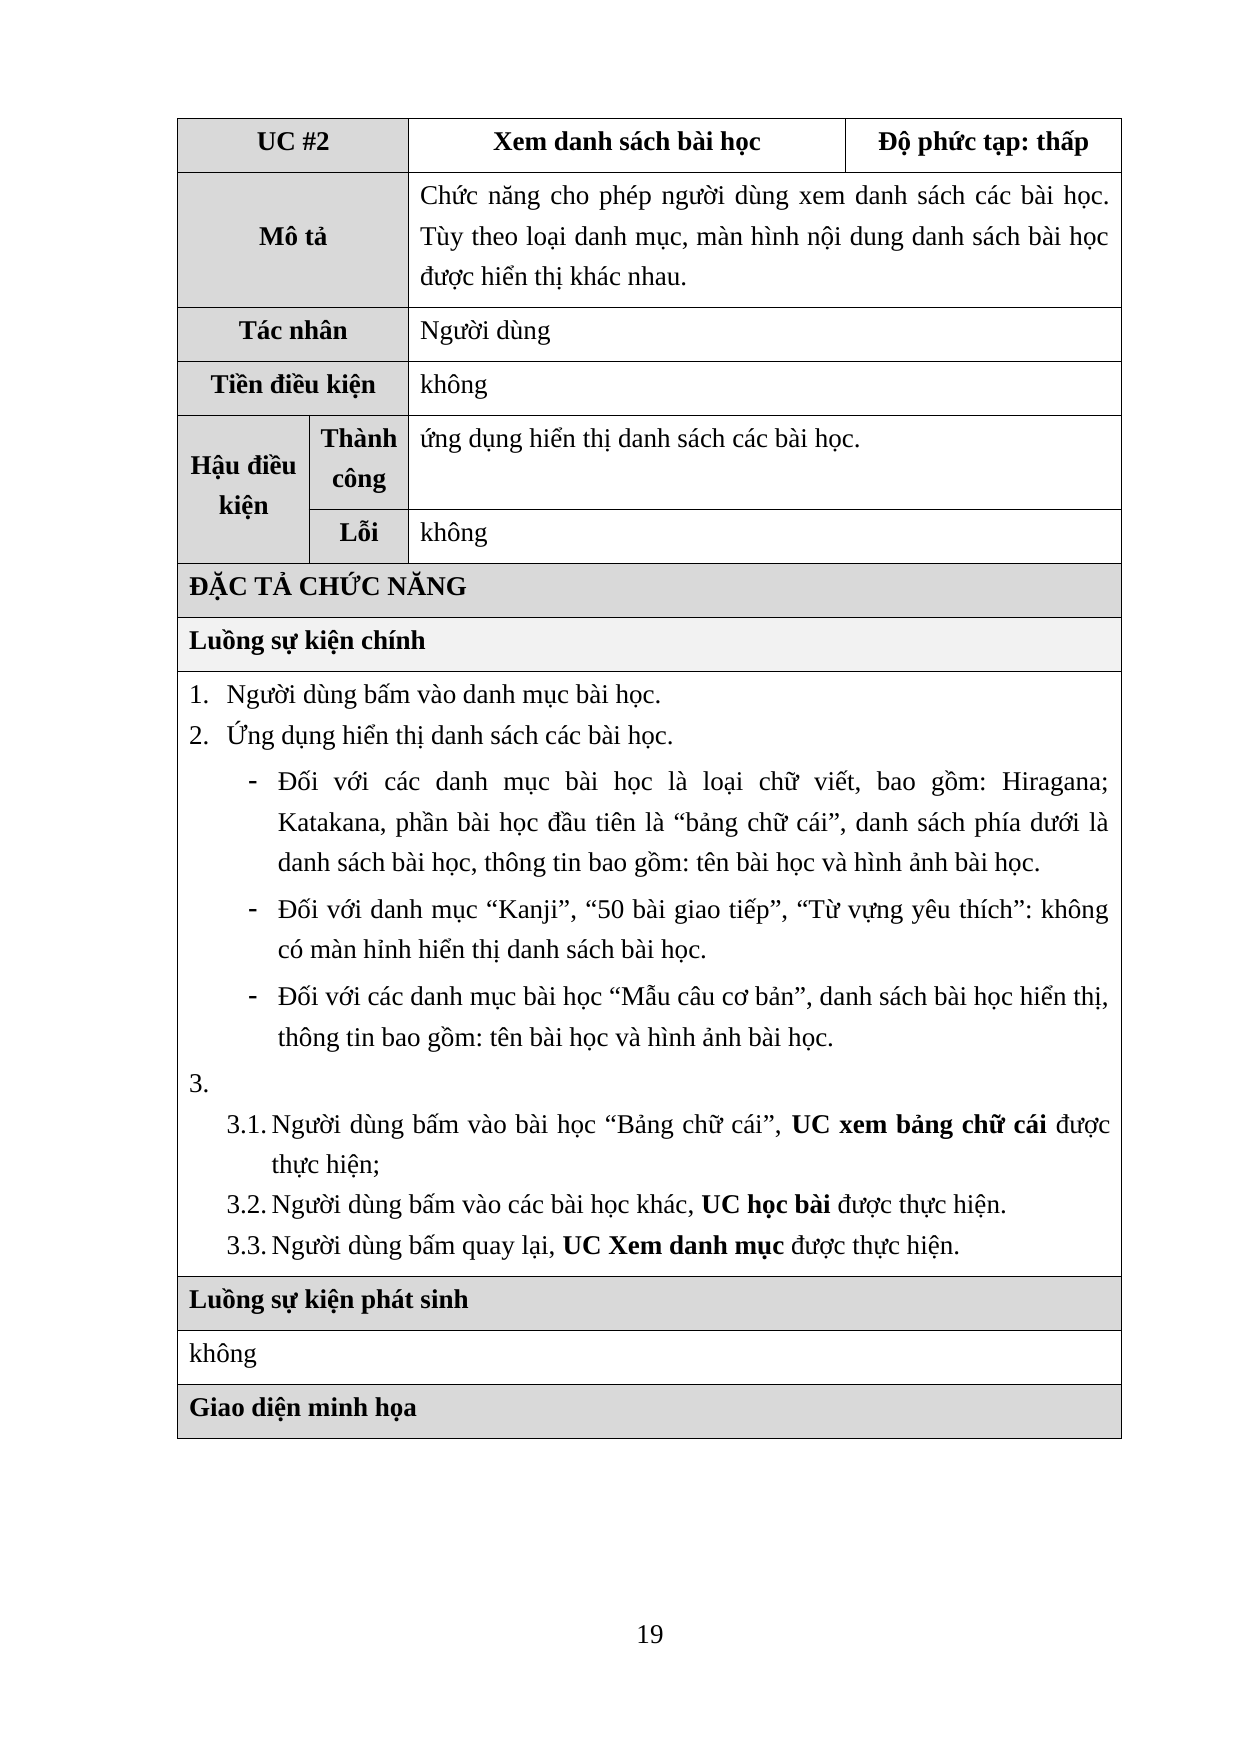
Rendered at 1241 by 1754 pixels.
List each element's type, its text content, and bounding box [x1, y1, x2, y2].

table_cell Luồng sự kiện phát sinh [178, 1277, 1121, 1330]
table_header Xem danh sách bài học [409, 119, 845, 172]
table_cell ứng dụng hiển thị danh sách các bài học. [409, 416, 1121, 509]
table_cell Người dùng bấm vào danh mục bài học. Ứng dụng hiển thị danh sách các bài học. Đối với các danh mục bài học là loại chữ viết, bao gồm: Hiragana; Katakana, phần bài học đầu tiên là “bảng chữ cái”, danh sách phía dưới là danh sách bài học, thông tin bao gồm: tên bài học và hình ảnh bài học. Đối với danh mục “Kanji”, “50 bài giao tiếp”, “Từ vựng yêu thích”: không có màn hỉnh hiển thị danh sách bài học. Đối với các danh mục bài học “Mẫu câu cơ bản”, danh sách bài học hiển thị, thông tin bao gồm: tên bài học và hình ảnh bài học. Người dùng bấm vào bài học “Bảng chữ cái”, UC xem bảng chữ cái được thực hiện; Người dùng bấm vào các bài học khác, UC học bài được thực hiện. Người dùng bấm quay lại, UC Xem danh mục được thực hiện. [178, 672, 1121, 1276]
table_cell Tiền điều kiện [178, 362, 408, 415]
table_cell Giao diện minh họa [178, 1385, 1121, 1438]
table_cell Tác nhân [178, 308, 408, 361]
table_cell Người dùng [409, 308, 1121, 361]
table_cell ĐẶC TẢ CHỨC NĂNG [178, 564, 1121, 617]
table_header Độ phức tạp: thấp [846, 119, 1121, 172]
table_cell Luồng sự kiện chính [178, 618, 1121, 671]
table_cell không [409, 510, 1121, 563]
table_cell không [409, 362, 1121, 415]
table_cell Hậu điều kiện [178, 416, 309, 563]
table_header UC #2 [178, 119, 408, 172]
table_cell Lỗi [310, 510, 408, 563]
table_cell Mô tả [178, 173, 408, 307]
table_cell Chức năng cho phép người dùng xem danh sách các bài học. Tùy theo loại danh mục, màn hình nội dung danh sách bài học được hiển thị khác nhau. [409, 173, 1121, 307]
table_cell Thành công [310, 416, 408, 509]
table_cell không [178, 1331, 1121, 1384]
